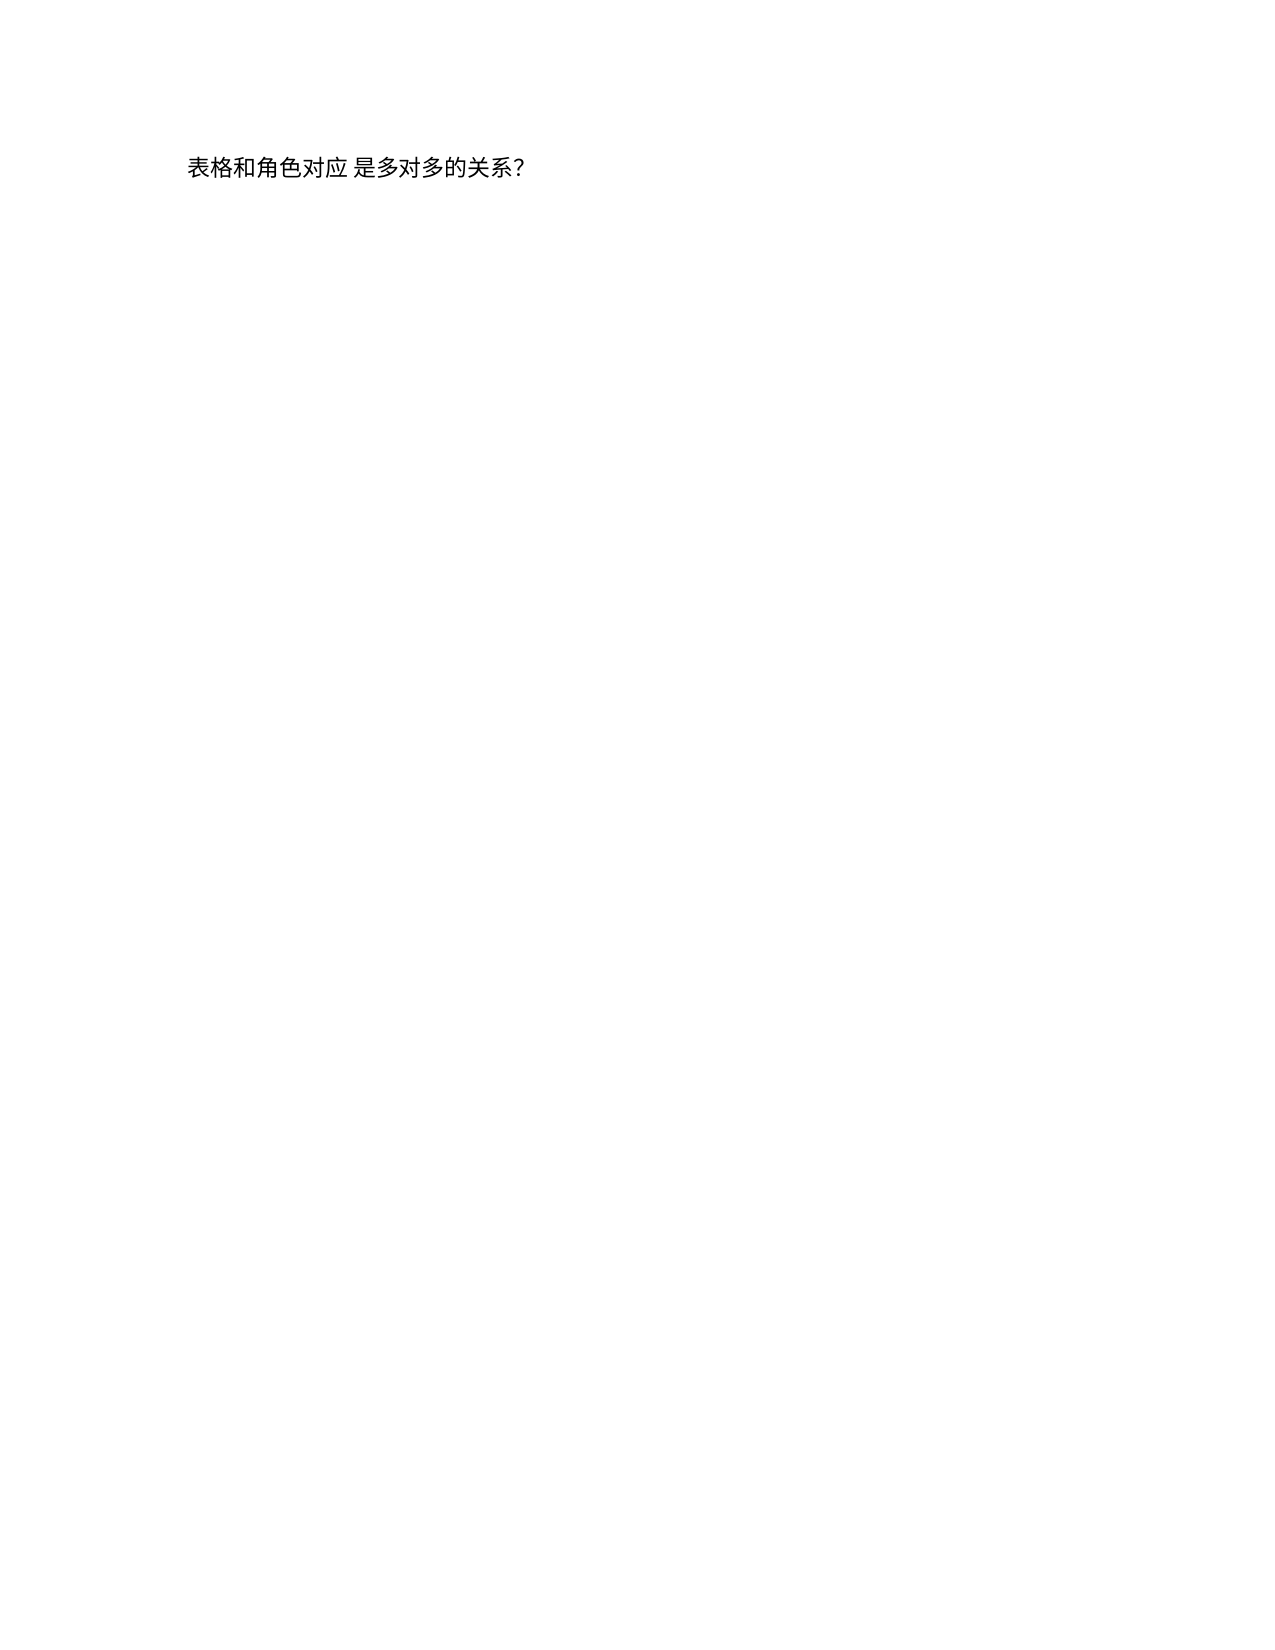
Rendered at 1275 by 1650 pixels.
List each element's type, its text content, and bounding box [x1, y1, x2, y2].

text 表格和角色对应 是多对多的关系？ [187, 150, 1087, 183]
